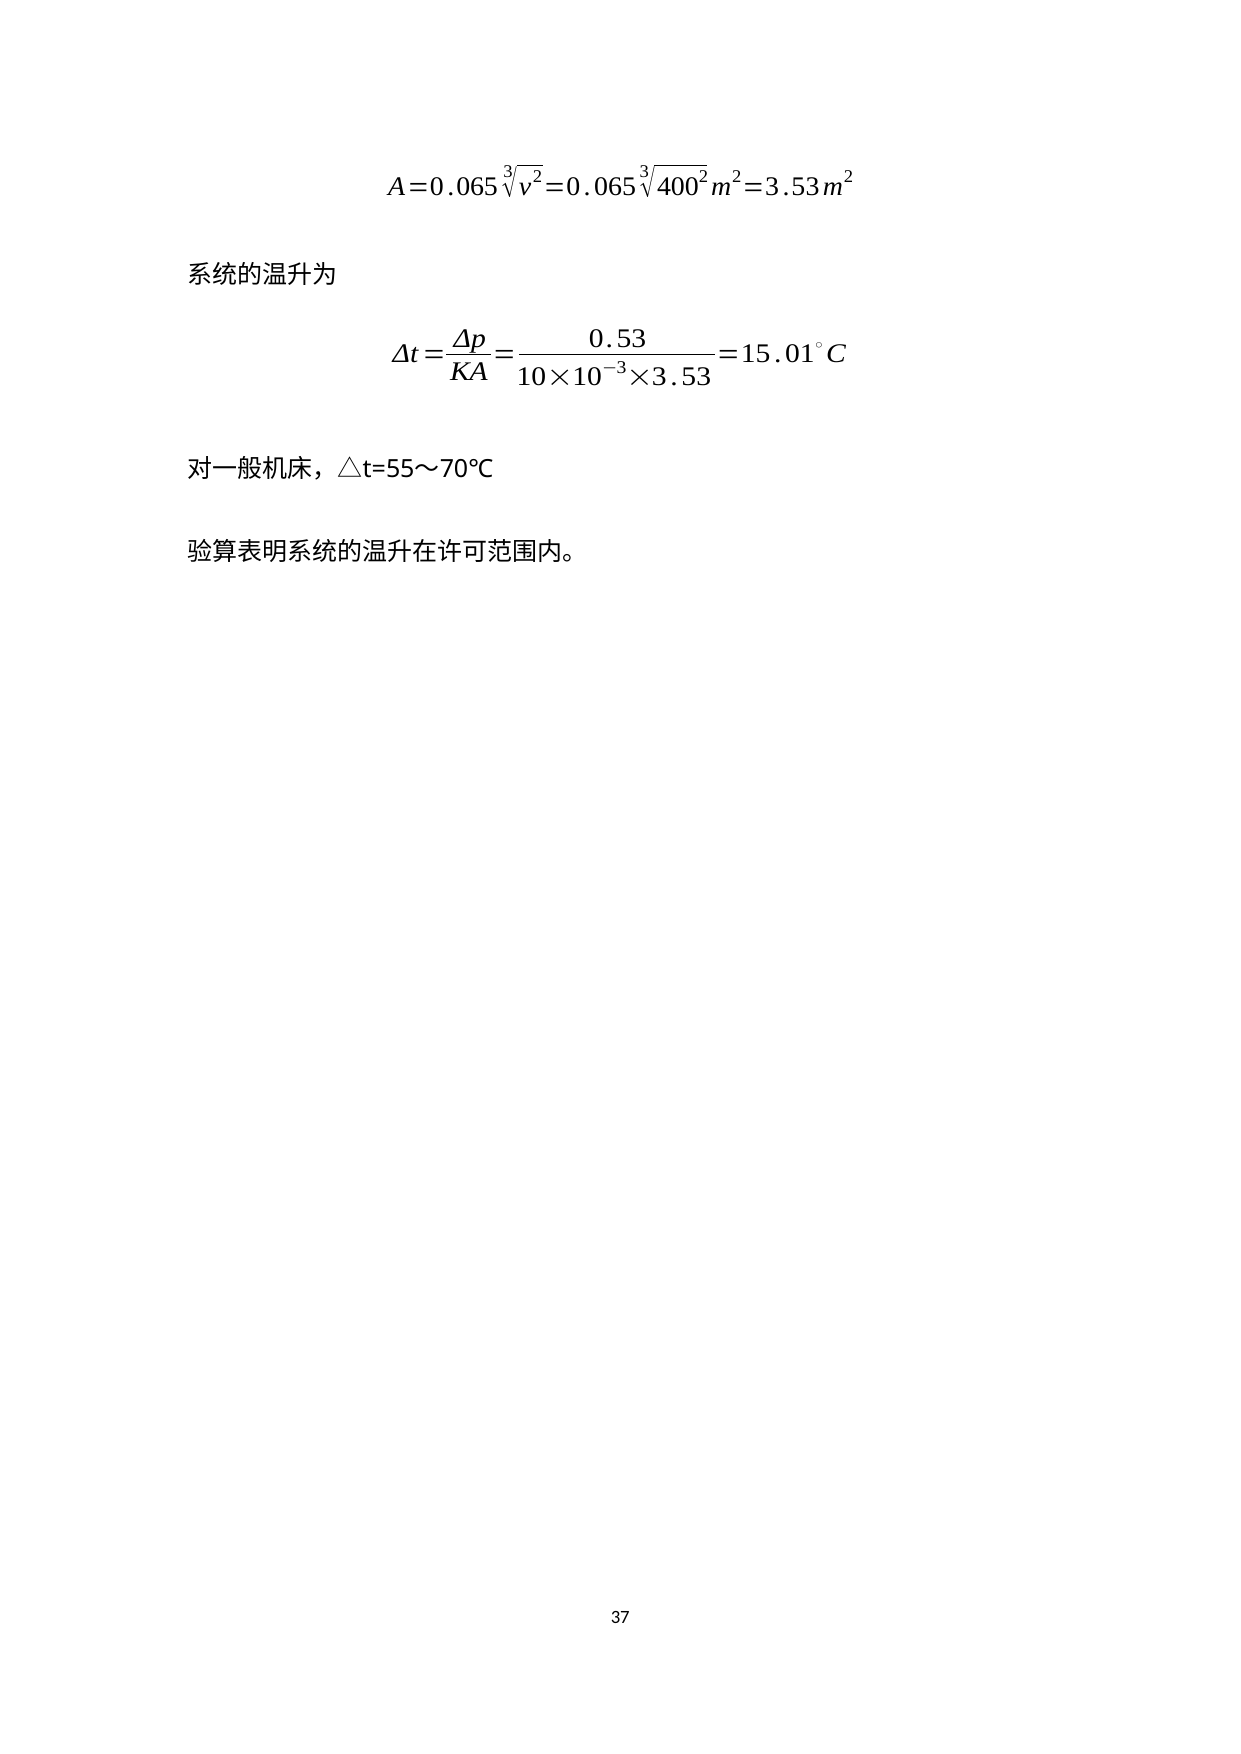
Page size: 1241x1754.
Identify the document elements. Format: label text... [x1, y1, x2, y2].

text 对一般机床，△t=55～70℃ [187, 434, 1053, 499]
text 验算表明系统的温升在许可范围内。 [187, 517, 1053, 582]
text 系统的温升为 [187, 240, 1053, 305]
